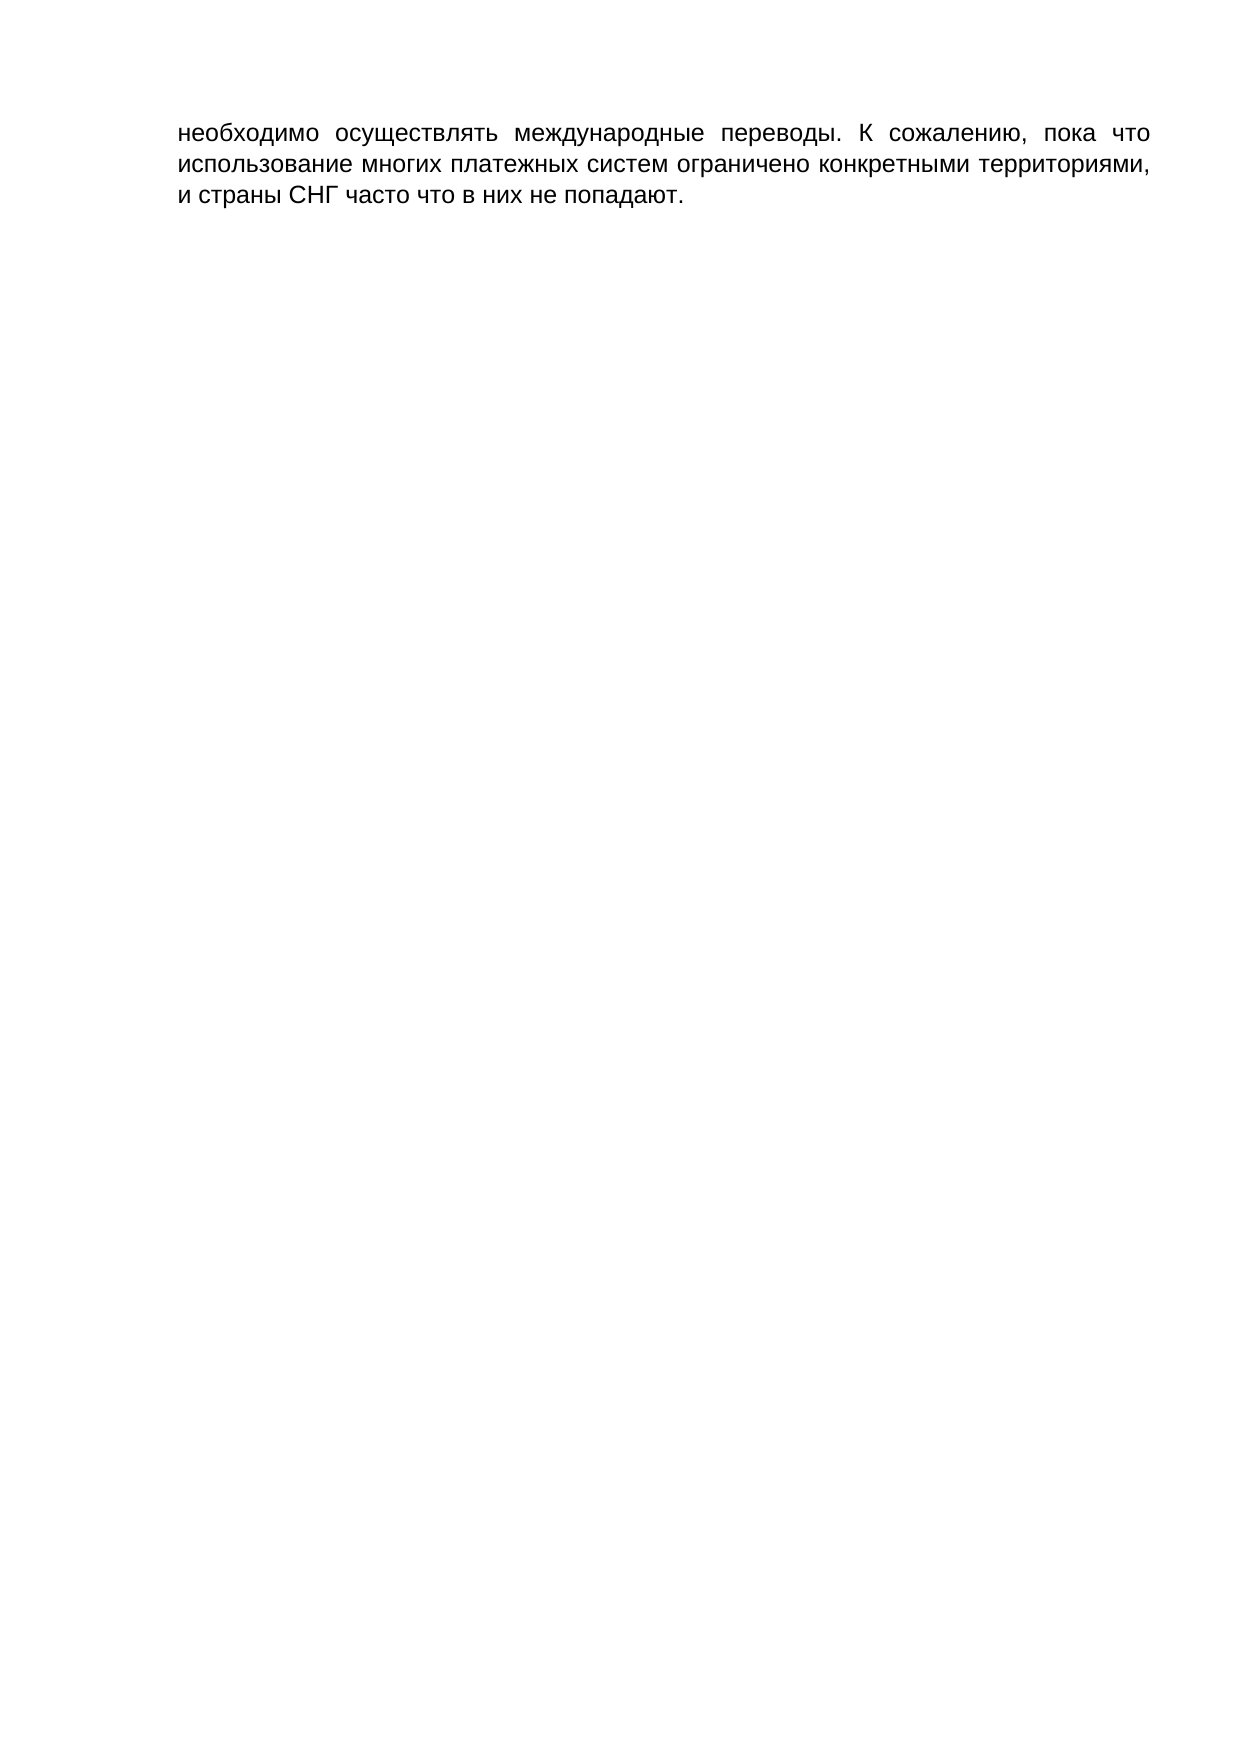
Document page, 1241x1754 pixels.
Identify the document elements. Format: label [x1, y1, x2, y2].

text [177, 118, 1152, 209]
